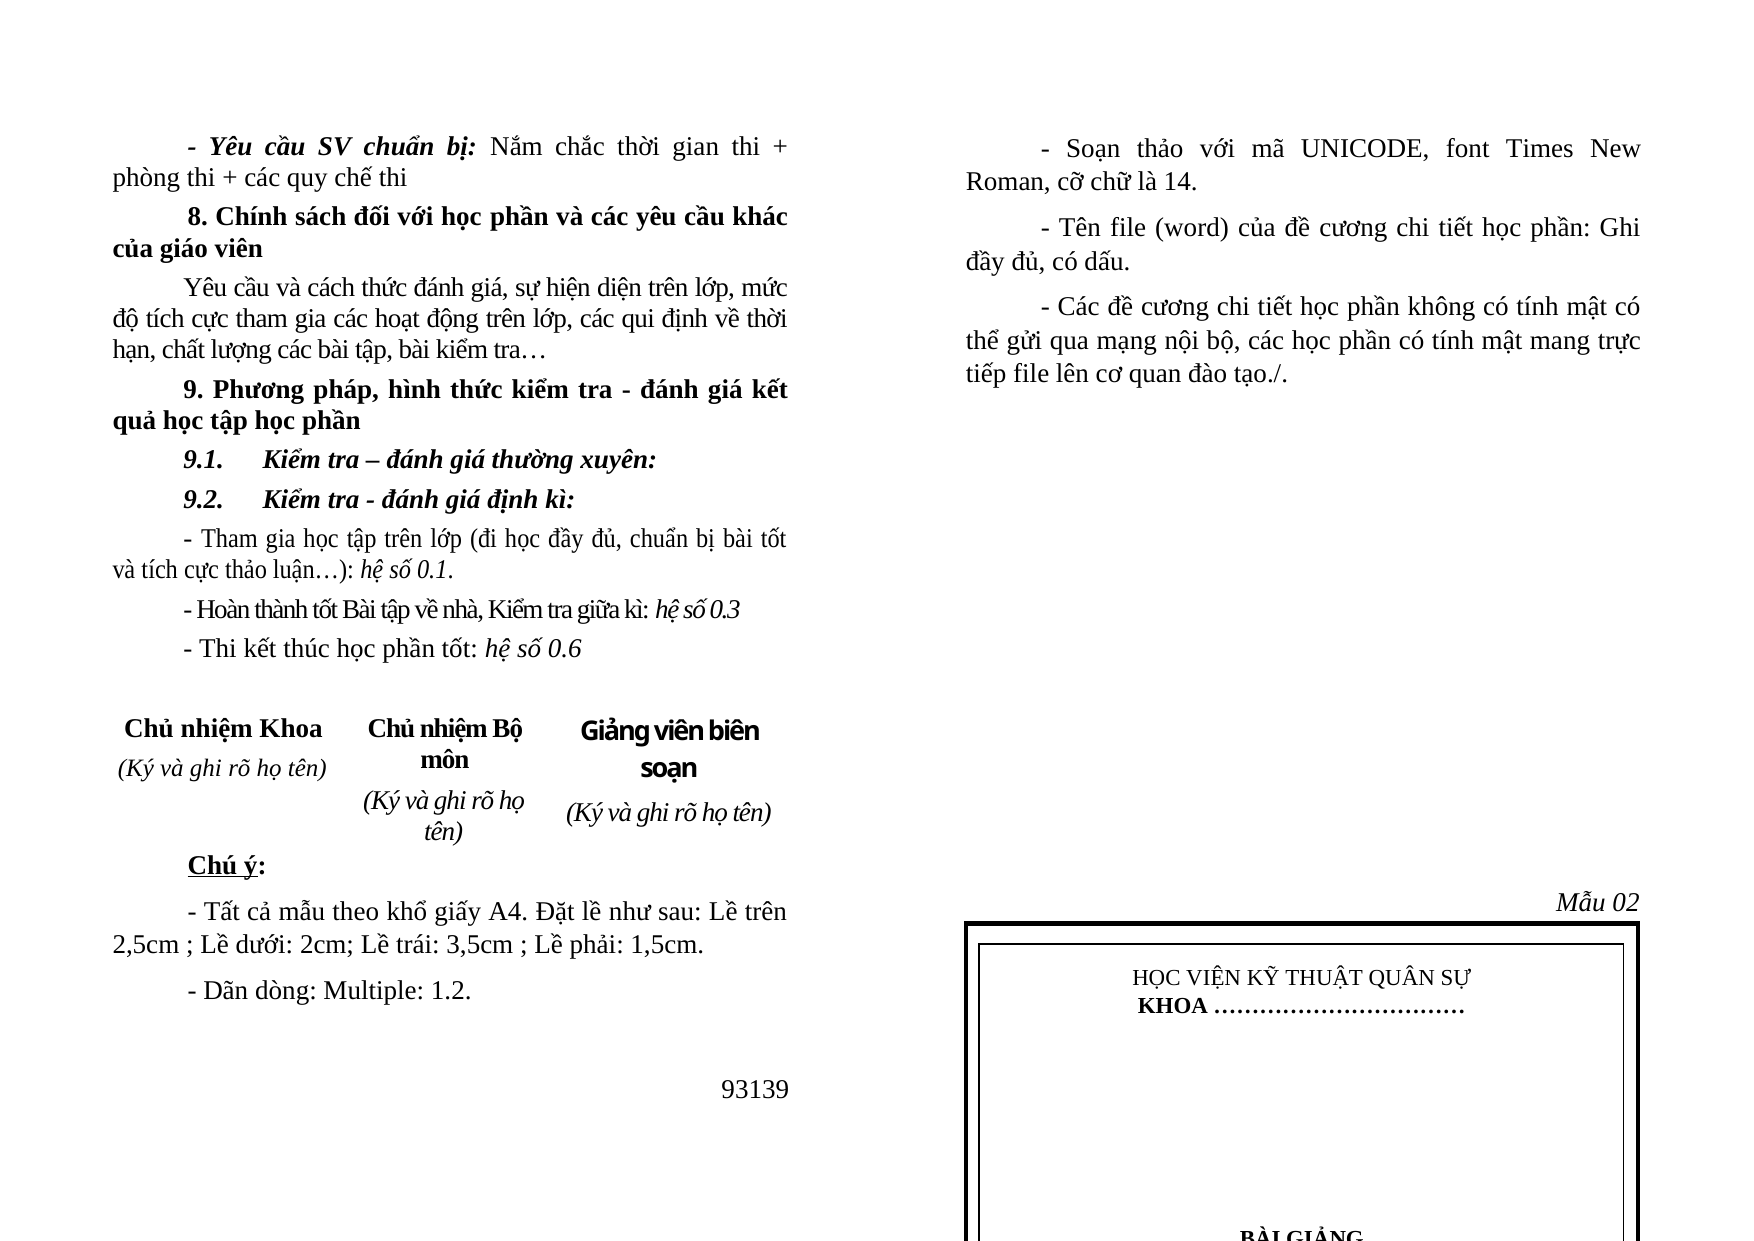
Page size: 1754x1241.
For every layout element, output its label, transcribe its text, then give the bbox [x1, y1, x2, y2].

text - Thi kết thúc học phần tốt: hệ số 0.6 [112, 633, 788, 664]
text Chú ý: [112, 847, 788, 880]
text - Các đề cương chi tiết học phần không có tính mật có thể gửi qua mạng nội bộ, các học phần có tính mật mang trực tiếp file lên cơ quan đào tạo./. [966, 288, 1642, 388]
text - Tham gia học tập trên lớp (đi học đầy đủ, chuẩn bị bài tốt và tích cực thảo luận…): hệ số 0.1. [112, 522, 788, 585]
text 8. Chính sách đối với học phần và các yêu cầu khác của giáo viên [112, 201, 788, 263]
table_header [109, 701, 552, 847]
text - Tên file (word) của đề cương chi tiết học phần: Ghi đầy đủ, có dấu. [966, 209, 1642, 276]
text Mẫu 02 [966, 886, 1642, 917]
text - Soạn thảo với mã UNICODE, font Times New Roman, cỡ chữ là 14. [966, 130, 1642, 197]
text Yêu cầu và cách thức đánh giá, sự hiện diện trên lớp, mức độ tích cực tham gia các hoạt động trên lớp, các qui định về thời hạn, chất lượng các bài tập, bài kiểm tra… [112, 271, 788, 364]
text - Tất cả mẫu theo khổ giấy A4. Đặt lề như sau: Lề trên 2,5cm ; Lề dưới: 2cm; Lề trái: 3,5cm ; Lề phải: 1,5cm. [112, 892, 788, 959]
text - Yêu cầu SV chuẩn bị: Nắm chắc thời gian thi + phòng thi + các quy chế thi [112, 130, 788, 192]
text - Hoàn thành tốt Bài tập về nhà, Kiểm tra giữa kì: hệ số 0.3 [112, 593, 788, 624]
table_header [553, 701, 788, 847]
text 9. Phương pháp, hình thức kiểm tra - đánh giá kết quả học tập học phần [112, 373, 788, 435]
text 9.1. Kiểm tra – đánh giá thường xuyên: [112, 443, 788, 475]
text 9.2. Kiểm tra - đánh giá định kì: [112, 483, 788, 514]
text - Dãn dòng: Multiple: 1.2. [112, 972, 788, 1005]
